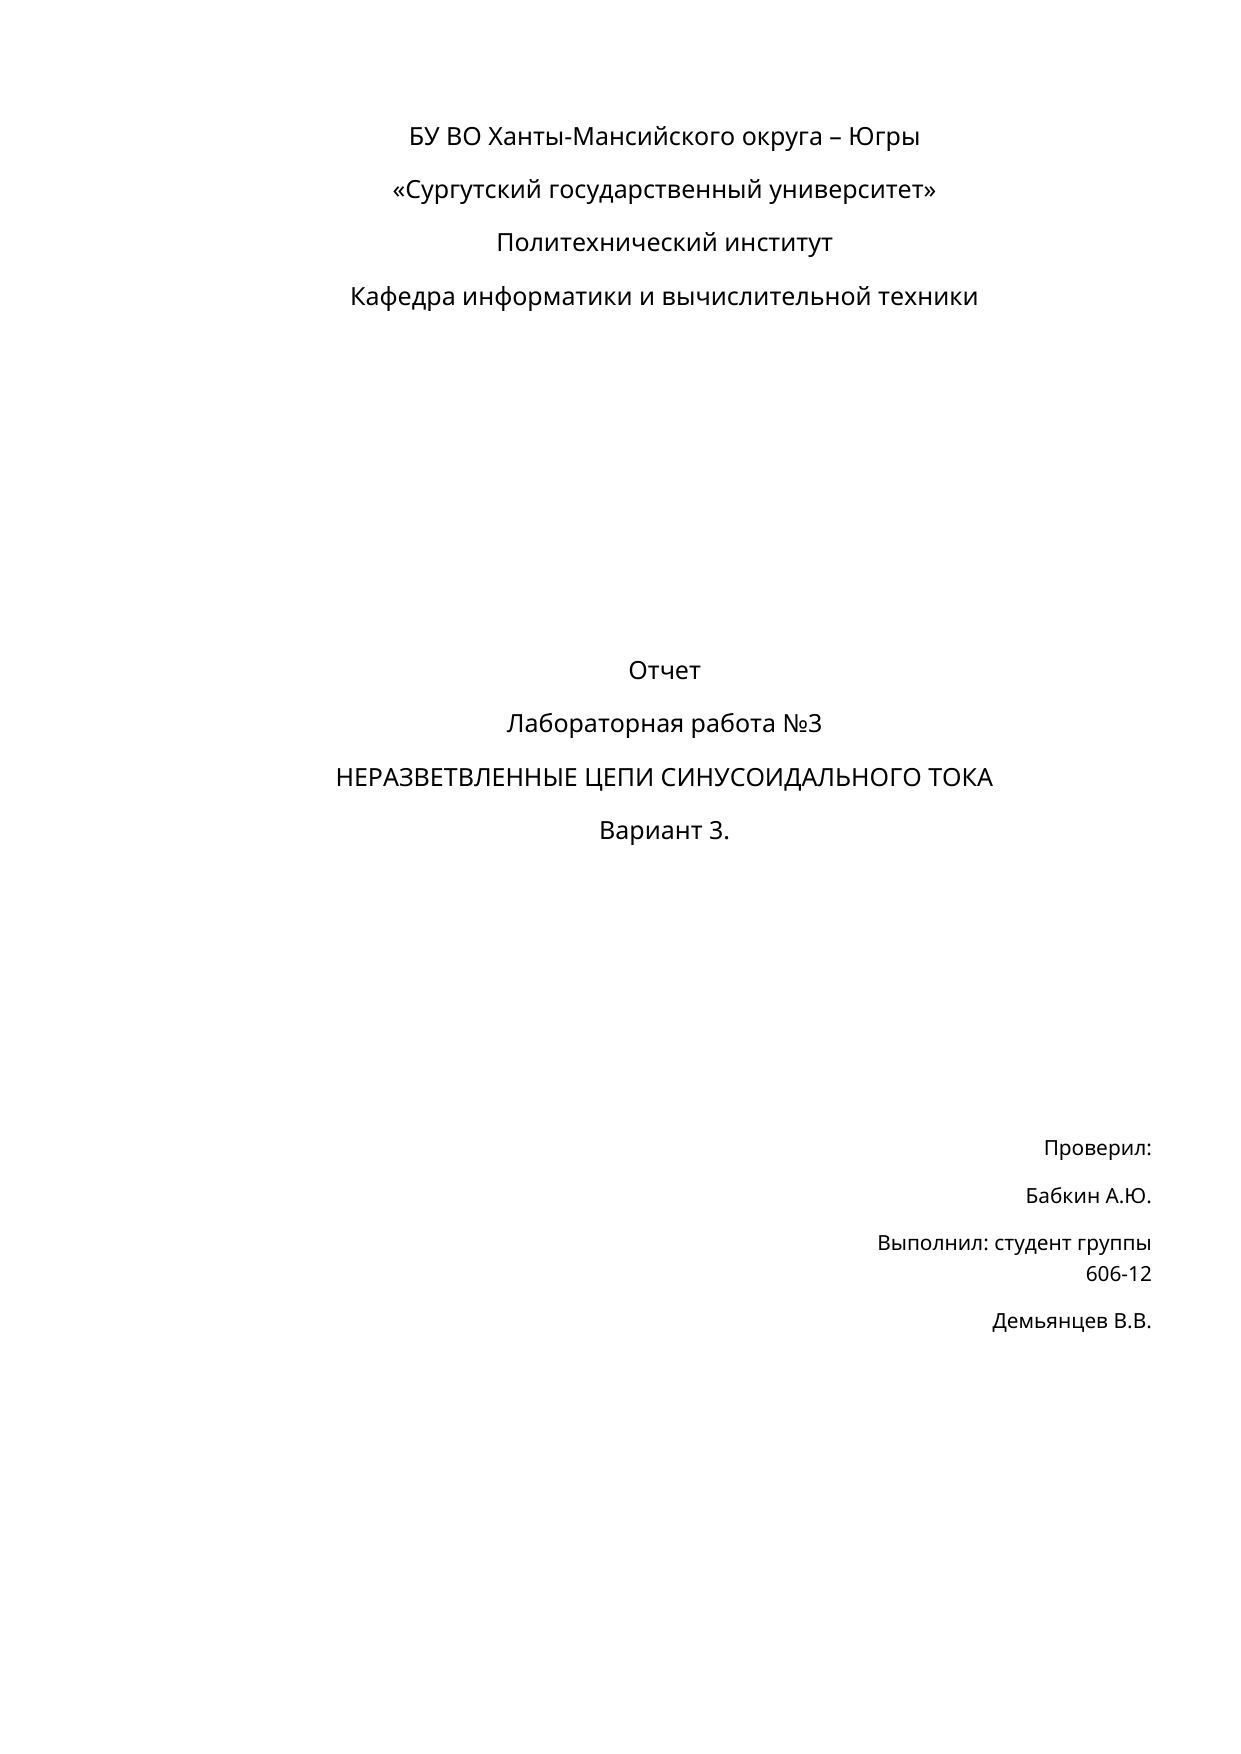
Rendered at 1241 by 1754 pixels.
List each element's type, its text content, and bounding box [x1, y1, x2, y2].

text Проверил: [177, 1133, 1152, 1162]
text Бабкин А.Ю. [177, 1181, 1152, 1209]
text Вариант 3. [177, 813, 1152, 847]
text Кафедра информатики и вычислительной техники [177, 278, 1152, 312]
text Демьянцев В.В. [177, 1306, 1152, 1334]
text Отчет [177, 652, 1152, 687]
text Выполнил: студент группы 606-12 [177, 1228, 1152, 1287]
text БУ ВО Ханты-Мансийского округа – Югры [177, 118, 1152, 152]
text Политехнический институт [177, 225, 1152, 259]
text Лабораторная работа №3 [177, 706, 1152, 740]
text НЕРАЗВЕТВЛЕННЫЕ ЦЕПИ СИНУСОИДАЛЬНОГО ТОКА [177, 759, 1152, 793]
text «Сургутский государственный университет» [177, 172, 1152, 206]
